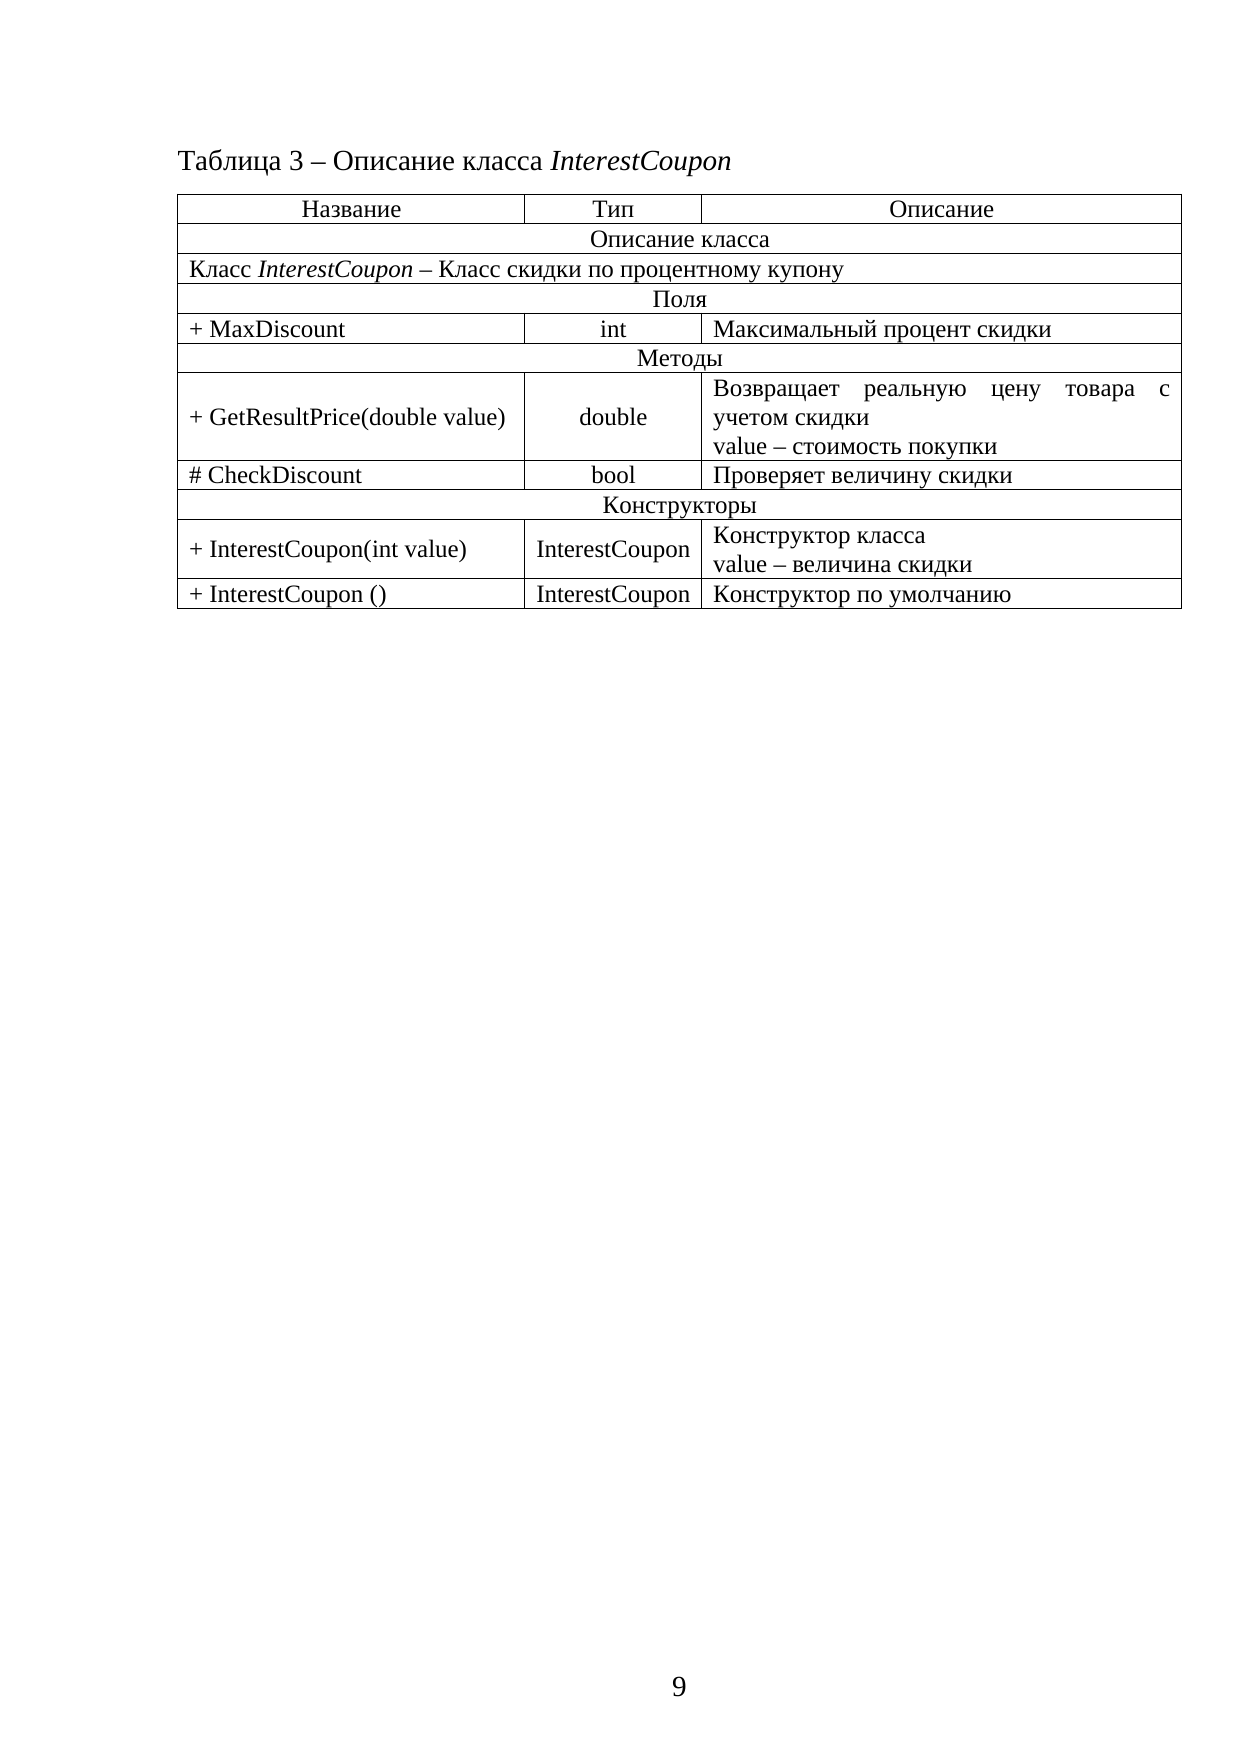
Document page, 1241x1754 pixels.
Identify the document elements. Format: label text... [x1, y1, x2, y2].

table_cell Максимальный процент скидки [702, 314, 1181, 342]
table_cell double [525, 373, 701, 459]
table_cell Поля [178, 284, 1181, 313]
table_cell Методы [178, 344, 1181, 372]
table_cell Класс InterestCoupon – Класс скидки по процентному купону [178, 254, 1181, 283]
table_cell + InterestCoupon(int value) [178, 520, 524, 578]
table_cell Описание класса [178, 224, 1181, 253]
table_cell Проверяет величину скидки [702, 461, 1181, 489]
table_cell + MaxDiscount [178, 314, 524, 342]
text Таблица 3 – Описание класса InterestCoupon [177, 143, 1181, 177]
table_cell # CheckDiscount [178, 461, 524, 489]
table_cell InterestCoupon [525, 520, 701, 578]
table_header Описание [702, 195, 1181, 223]
table_cell Конструктор по умолчанию [702, 579, 1181, 607]
table_cell Конструктор класса value – величина скидки [702, 520, 1181, 578]
table_header Название [178, 195, 524, 223]
table_cell bool [525, 461, 701, 489]
table_cell int [525, 314, 701, 342]
table_header Тип [525, 195, 701, 223]
table_cell Конструкторы [178, 490, 1181, 519]
table_cell Возвращает реальную цену товара с учетом скидки value – стоимость покупки [702, 373, 1181, 459]
table_cell InterestCoupon [525, 579, 701, 607]
table_cell + InterestCoupon () [178, 579, 524, 607]
table_cell + GetResultPrice(double value) [178, 373, 524, 459]
